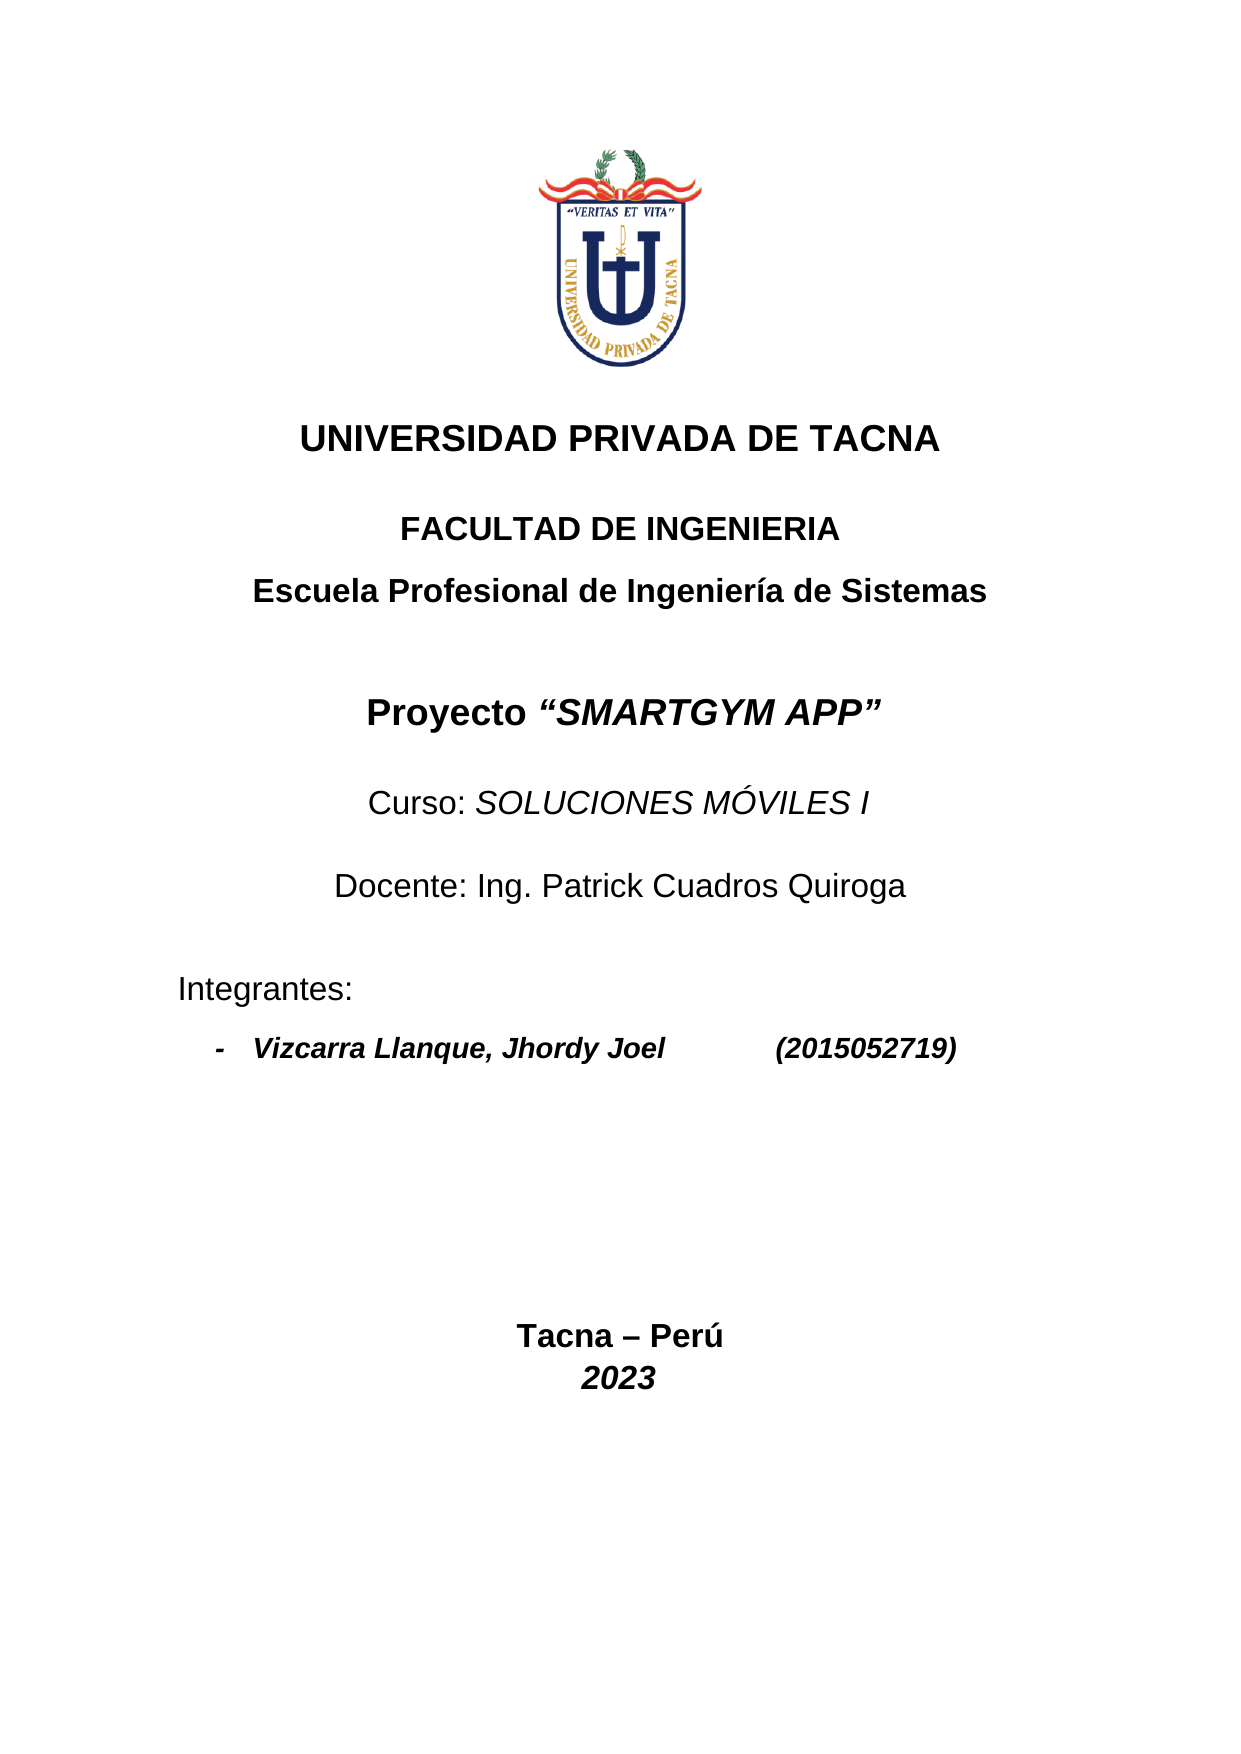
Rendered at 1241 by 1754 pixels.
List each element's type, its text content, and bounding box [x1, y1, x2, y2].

text UNIVERSIDAD PRIVADA DE TACNA [177, 416, 1063, 459]
list Vizcarra Llanque, Jhordy Joel (2015052719) [215, 1031, 1063, 1065]
text Integrantes: [177, 969, 1063, 1008]
text Tacna – Perú [177, 1316, 1063, 1355]
text Proyecto “SMARTGYM APP” [177, 690, 1063, 733]
text 2023 [177, 1358, 1063, 1396]
text Docente: Ing. Patrick Cuadros Quiroga [177, 866, 1063, 904]
picture [538, 147, 702, 367]
text FACULTAD DE INGENIERIA [177, 509, 1063, 547]
text Curso: SOLUCIONES MÓVILES I [177, 783, 1063, 822]
text Escuela Profesional de Ingeniería de Sistemas [177, 571, 1063, 609]
